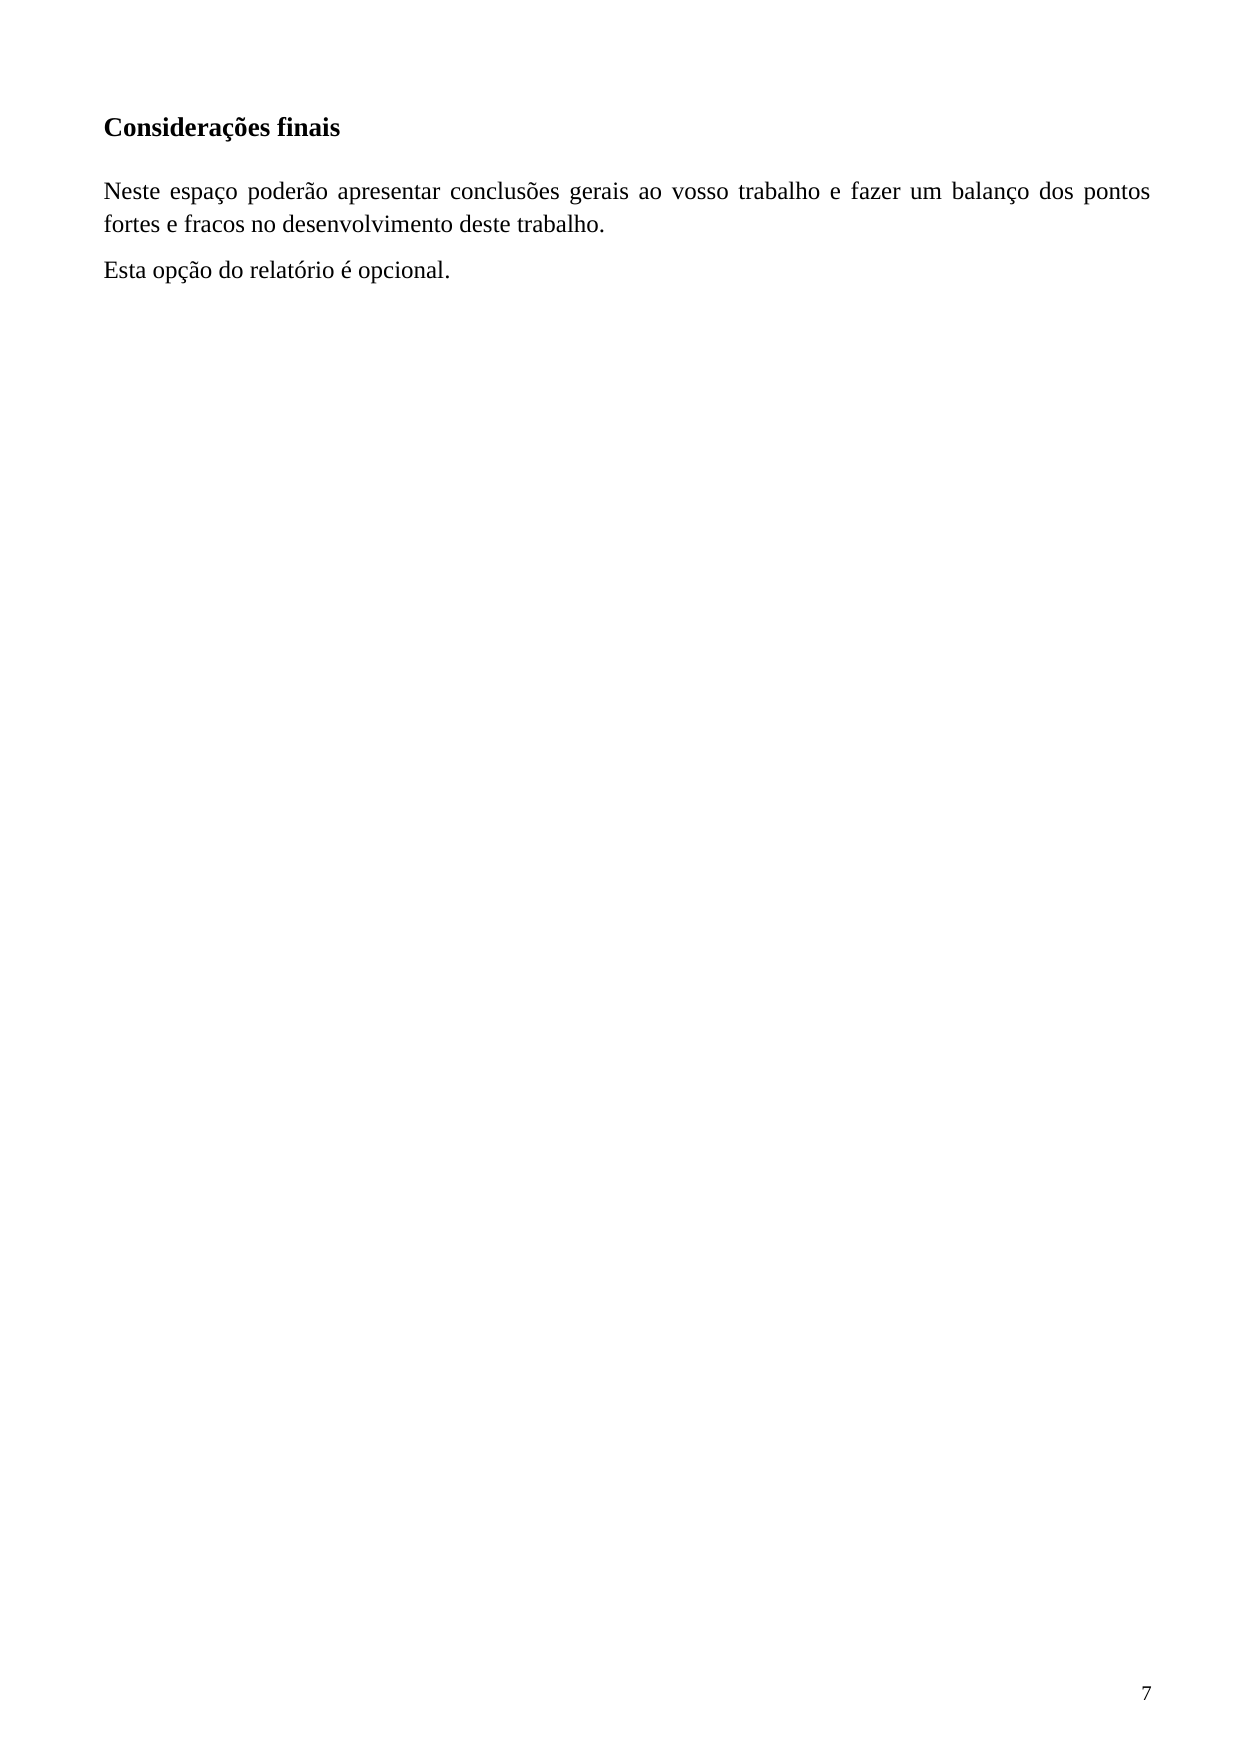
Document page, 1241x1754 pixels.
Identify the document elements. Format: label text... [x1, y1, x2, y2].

text Neste espaço poderão apresentar conclusões gerais ao vosso trabalho e fazer um balanço dos pontos fortes e fracos no desenvolvimento deste trabalho. [103, 176, 1152, 238]
text Esta opção do relatório é opcional. [103, 255, 1152, 283]
subtitle Considerações finais [103, 111, 1152, 142]
